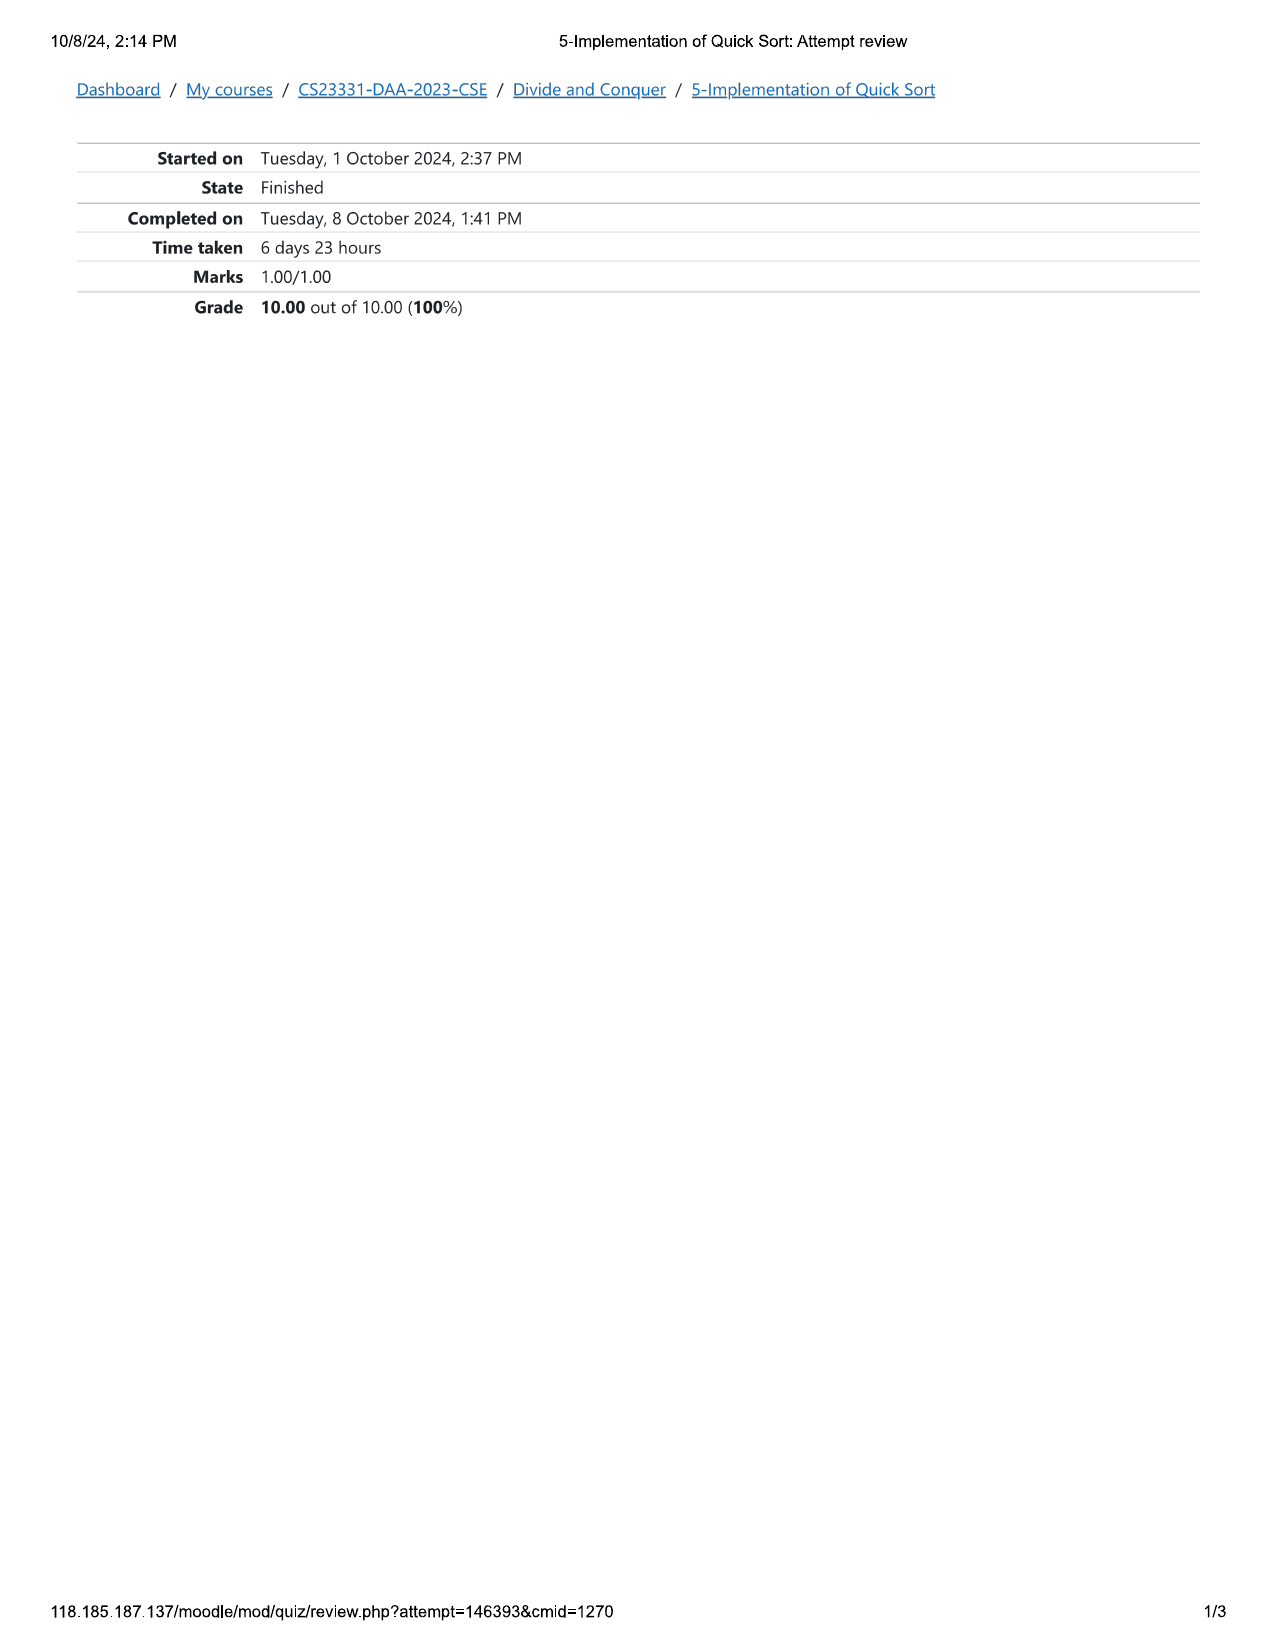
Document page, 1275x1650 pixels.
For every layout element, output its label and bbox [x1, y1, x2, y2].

picture [75, 82, 1201, 316]
